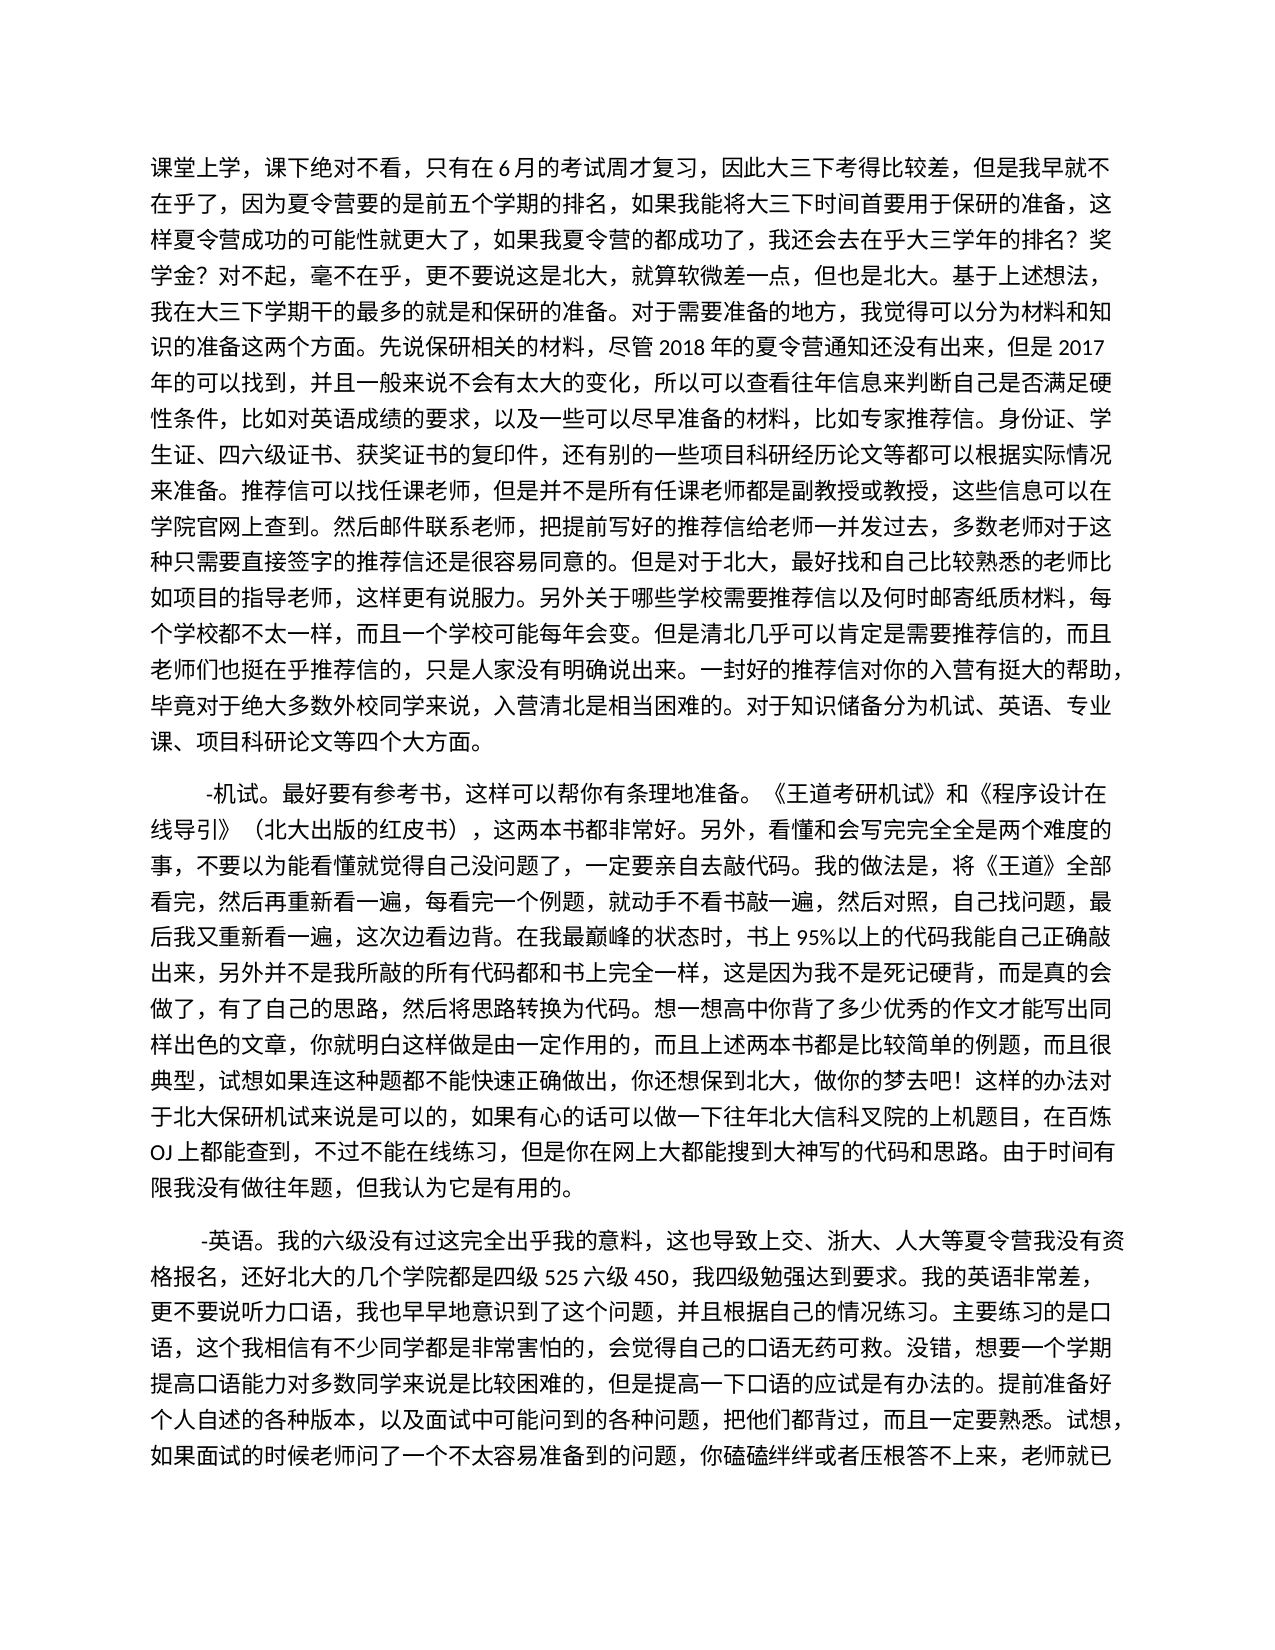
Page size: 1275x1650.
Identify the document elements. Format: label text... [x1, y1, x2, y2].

text -机试。最好要有参考书，这样可以帮你有条理地准备。《王道考研机试》和《程序设计在线导引》（北大出版的红皮书），这两本书都非常好。另外，看懂和会写完完全全是两个难度的事，不要以为能看懂就觉得自己没问题了，一定要亲自去敲代码。我的做法是，将《王道》全部看完，然后再重新看一遍，每看完一个例题，就动手不看书敲一遍，然后对照，自己找问题，最后我又重新看一遍，这次边看边背。在我最巅峰的状态时，书上95%以上的代码我能自己正确敲出来，另外并不是我所敲的所有代码都和书上完全一样，这是因为我不是死记硬背，而是真的会做了，有了自己的思路，然后将思路转换为代码。想一想高中你背了多少优秀的作文才能写出同样出色的文章，你就明白这样做是由一定作用的，而且上述两本书都是比较简单的例题，而且很典型，试想如果连这种题都不能快速正确做出，你还想保到北大，做你的梦去吧！这样的办法对于北大保研机试来说是可以的，如果有心的话可以做一下往年北大信科叉院的上机题目，在百炼OJ上都能查到，不过不能在线练习，但是你在网上大都能搜到大神写的代码和思路。由于时间有限我没有做往年题，但我认为它是有用的。 [150, 776, 1125, 1203]
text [150, 150, 1125, 757]
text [150, 1222, 1125, 1471]
